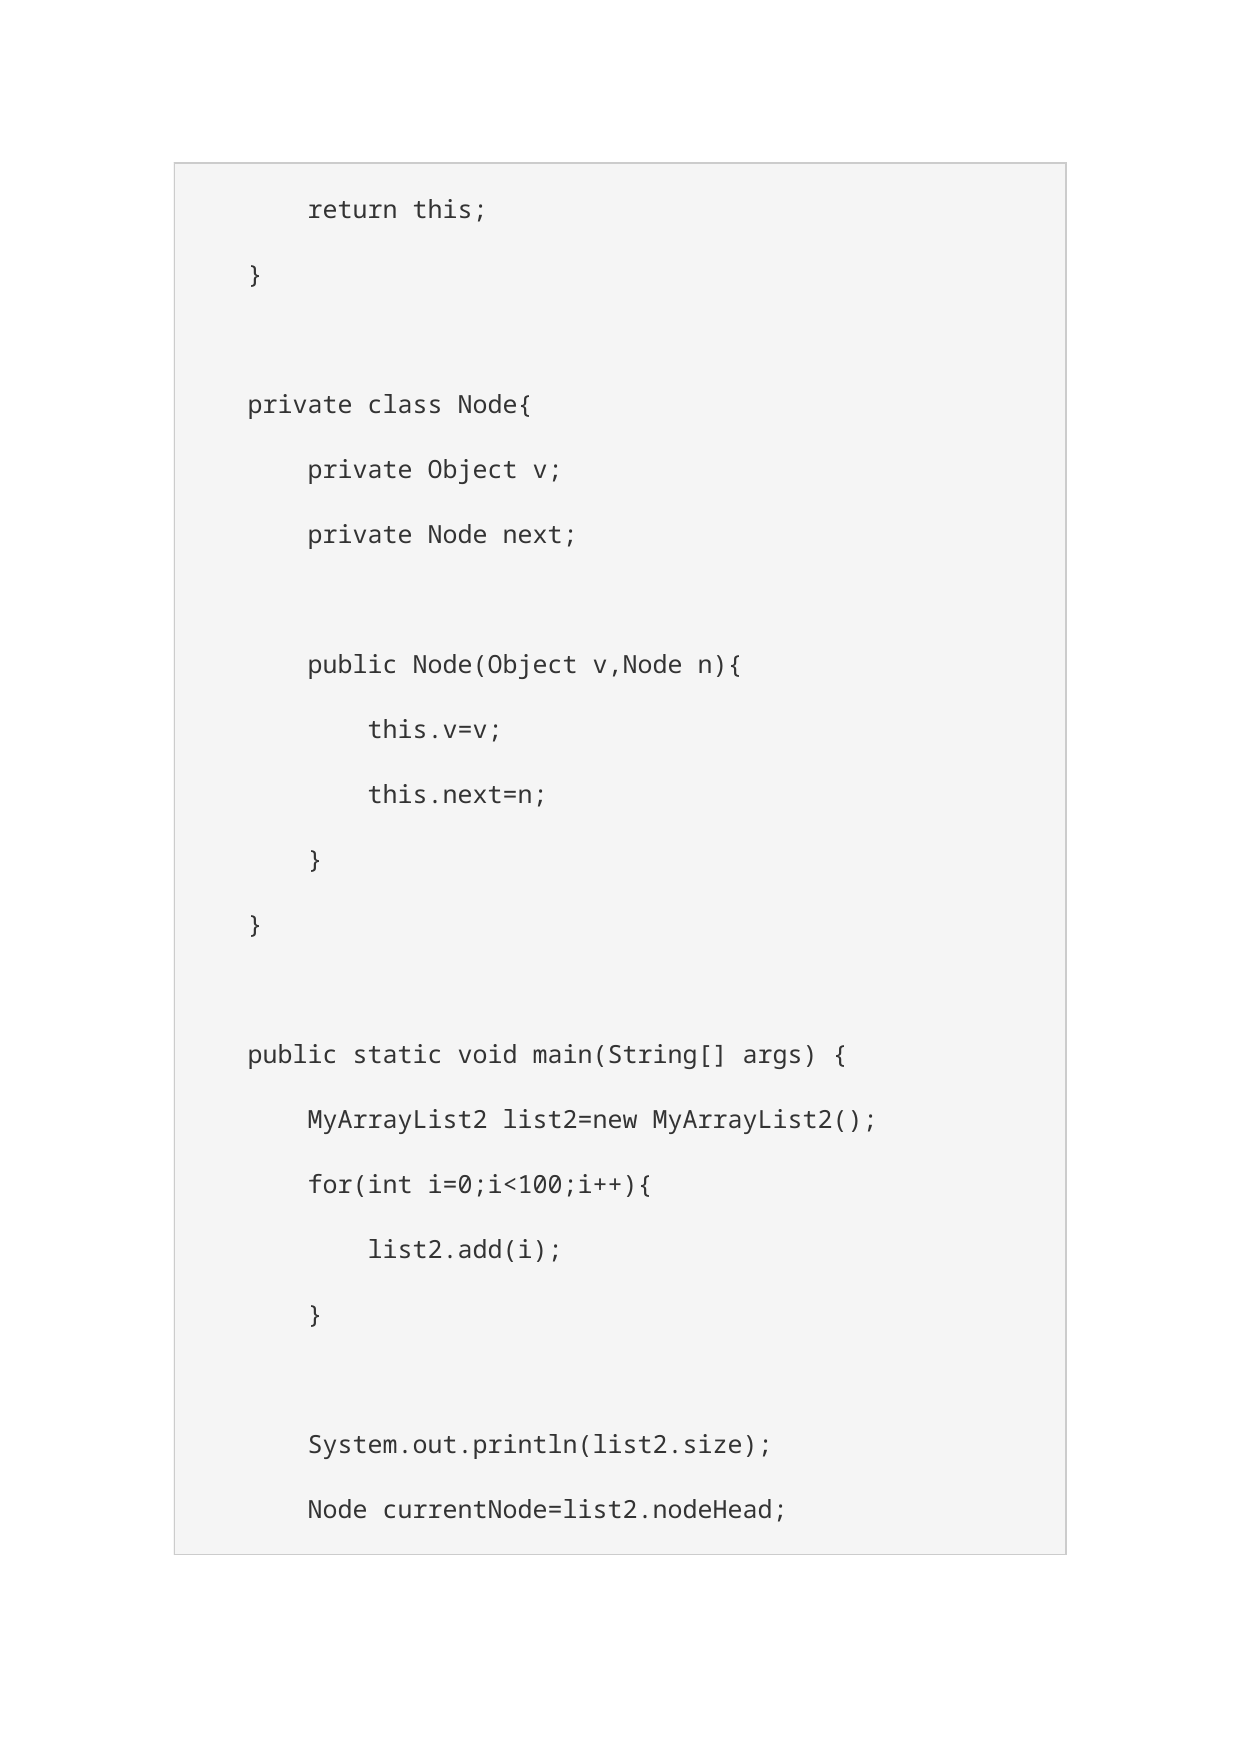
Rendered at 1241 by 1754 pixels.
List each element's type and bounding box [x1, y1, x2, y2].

text [175, 164, 1065, 1554]
